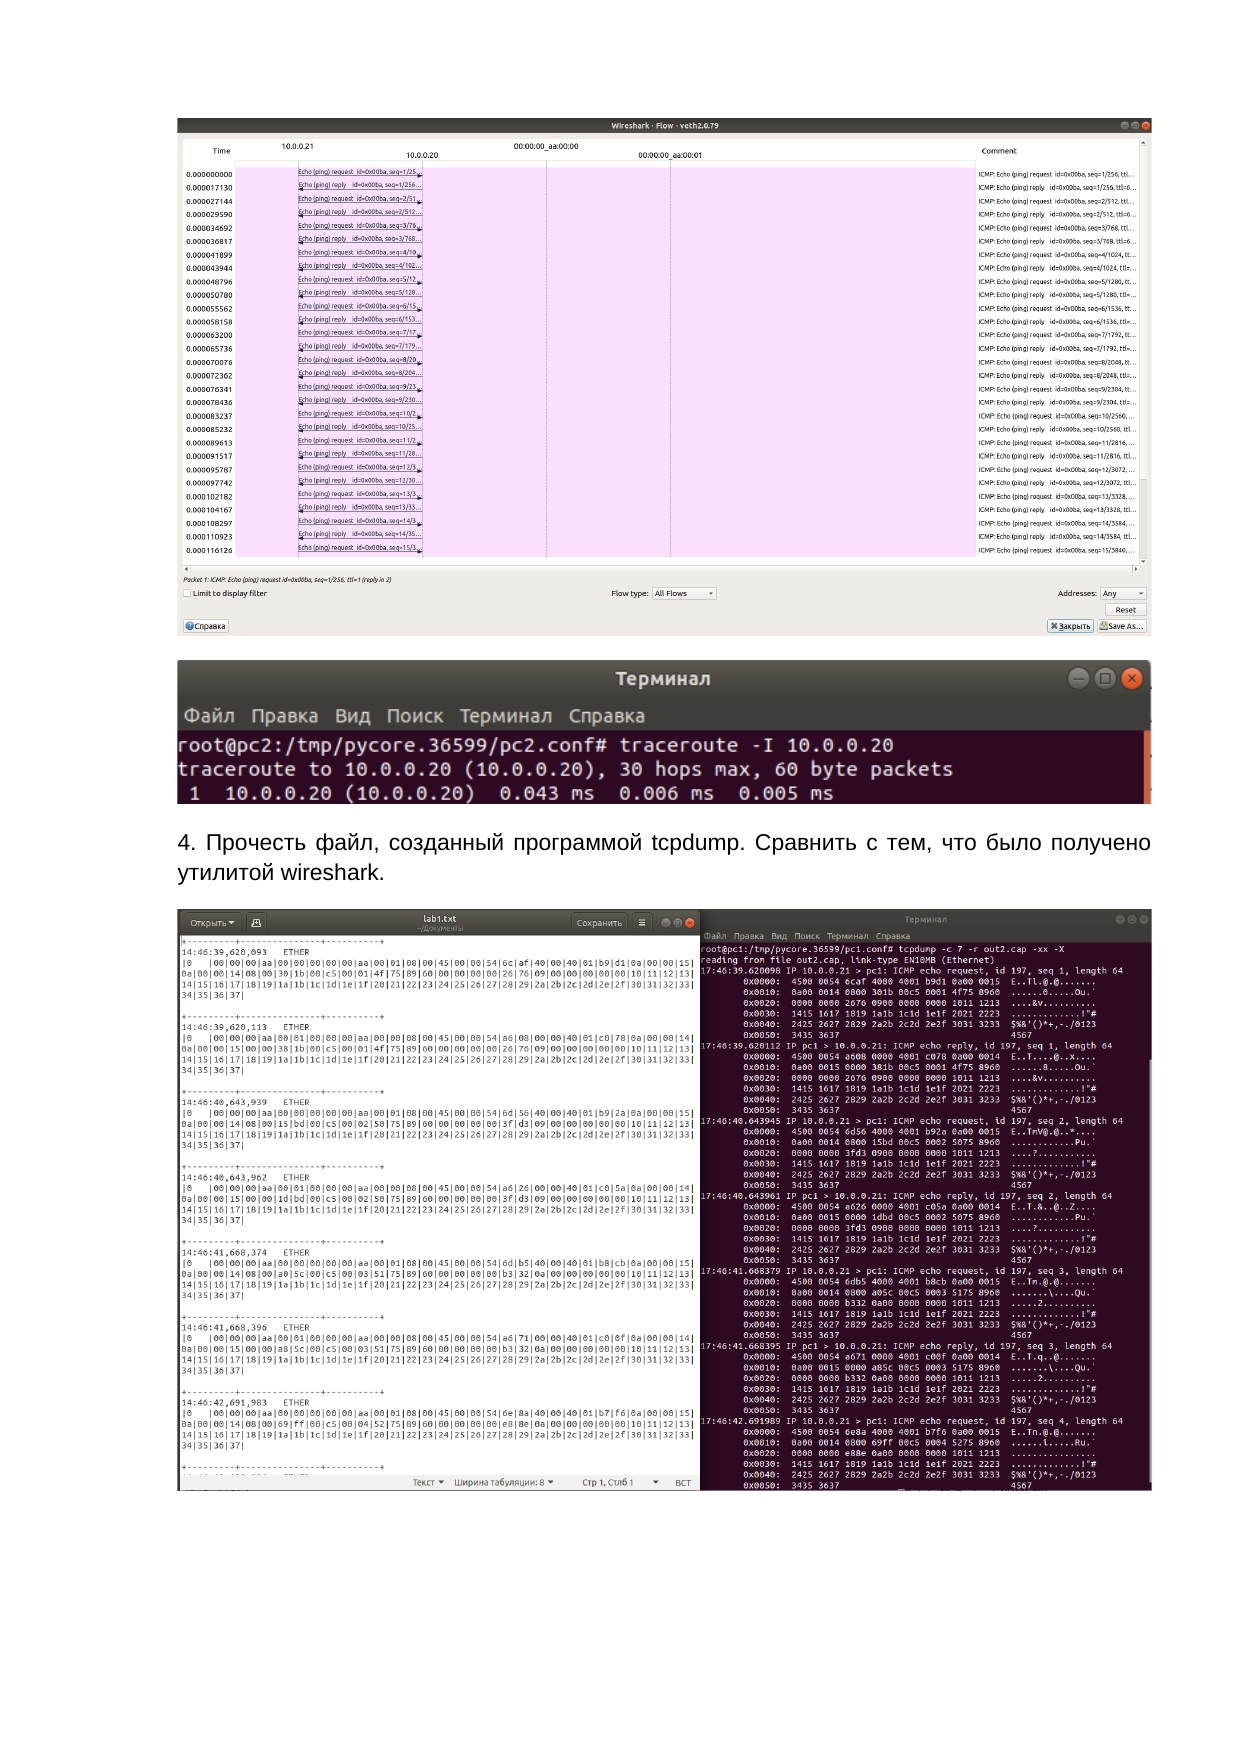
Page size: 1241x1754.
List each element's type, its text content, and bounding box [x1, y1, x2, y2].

picture [177, 909, 1152, 1491]
picture [177, 660, 1152, 804]
text 4. Прочесть файл, созданный программой tcpdump. Сравнить с тем, что было получено утилитой wireshark. [177, 828, 1152, 885]
picture [177, 118, 1152, 636]
